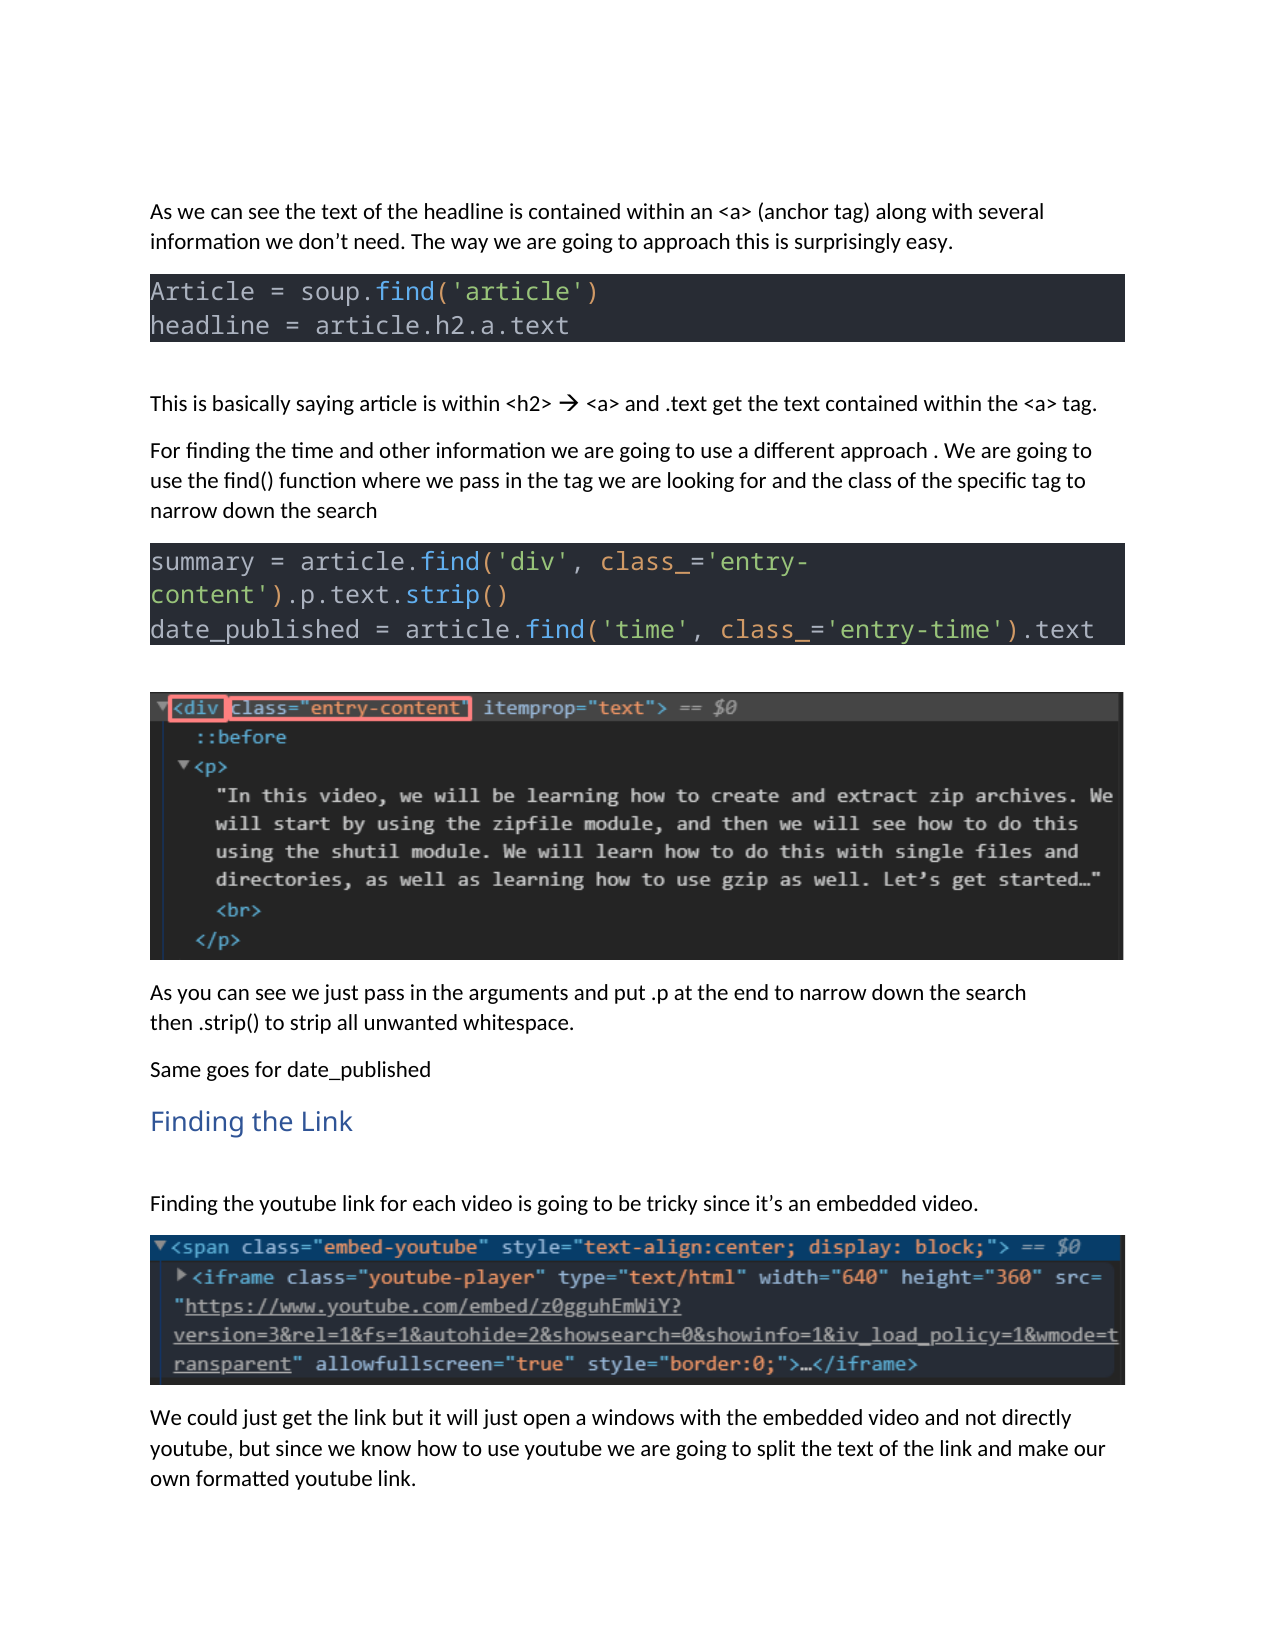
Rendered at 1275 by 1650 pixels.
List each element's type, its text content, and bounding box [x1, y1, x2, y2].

picture [150, 1235, 1125, 1385]
picture [150, 692, 1124, 960]
text summary = article.find('div', class_='entry-content').p.text.strip() [150, 543, 1125, 611]
subtitle Finding the Link [150, 1102, 1125, 1139]
text Finding the youtube link for each video is going to be tricky since it’s an embedded video. [150, 1189, 1125, 1217]
text date_published = article.find('time', class_='entry-time').text [150, 611, 1125, 645]
text Same goes for date_published [150, 1055, 1125, 1083]
text This is basically saying article is within <h2> <a> and .text get the text contained within the <a> tag. [150, 389, 1125, 417]
text For finding the time and other information we are going to use a different approach . We are going to use the find() function where we pass in the tag we are looking for and the class of the specific tag to narrow down the search [150, 436, 1125, 524]
text Article = soup.find('article') [150, 274, 1125, 308]
text As you can see we just pass in the arguments and put .p at the end to narrow down the search then .strip() to strip all unwanted whitespace. [150, 978, 1125, 1036]
text headline = article.h2.a.text [150, 308, 1125, 342]
text We could just get the link but it will just open a windows with the embedded video and not directly youtube, but since we know how to use youtube we are going to split the text of the link and make our own formatted youtube link. [150, 1403, 1125, 1492]
